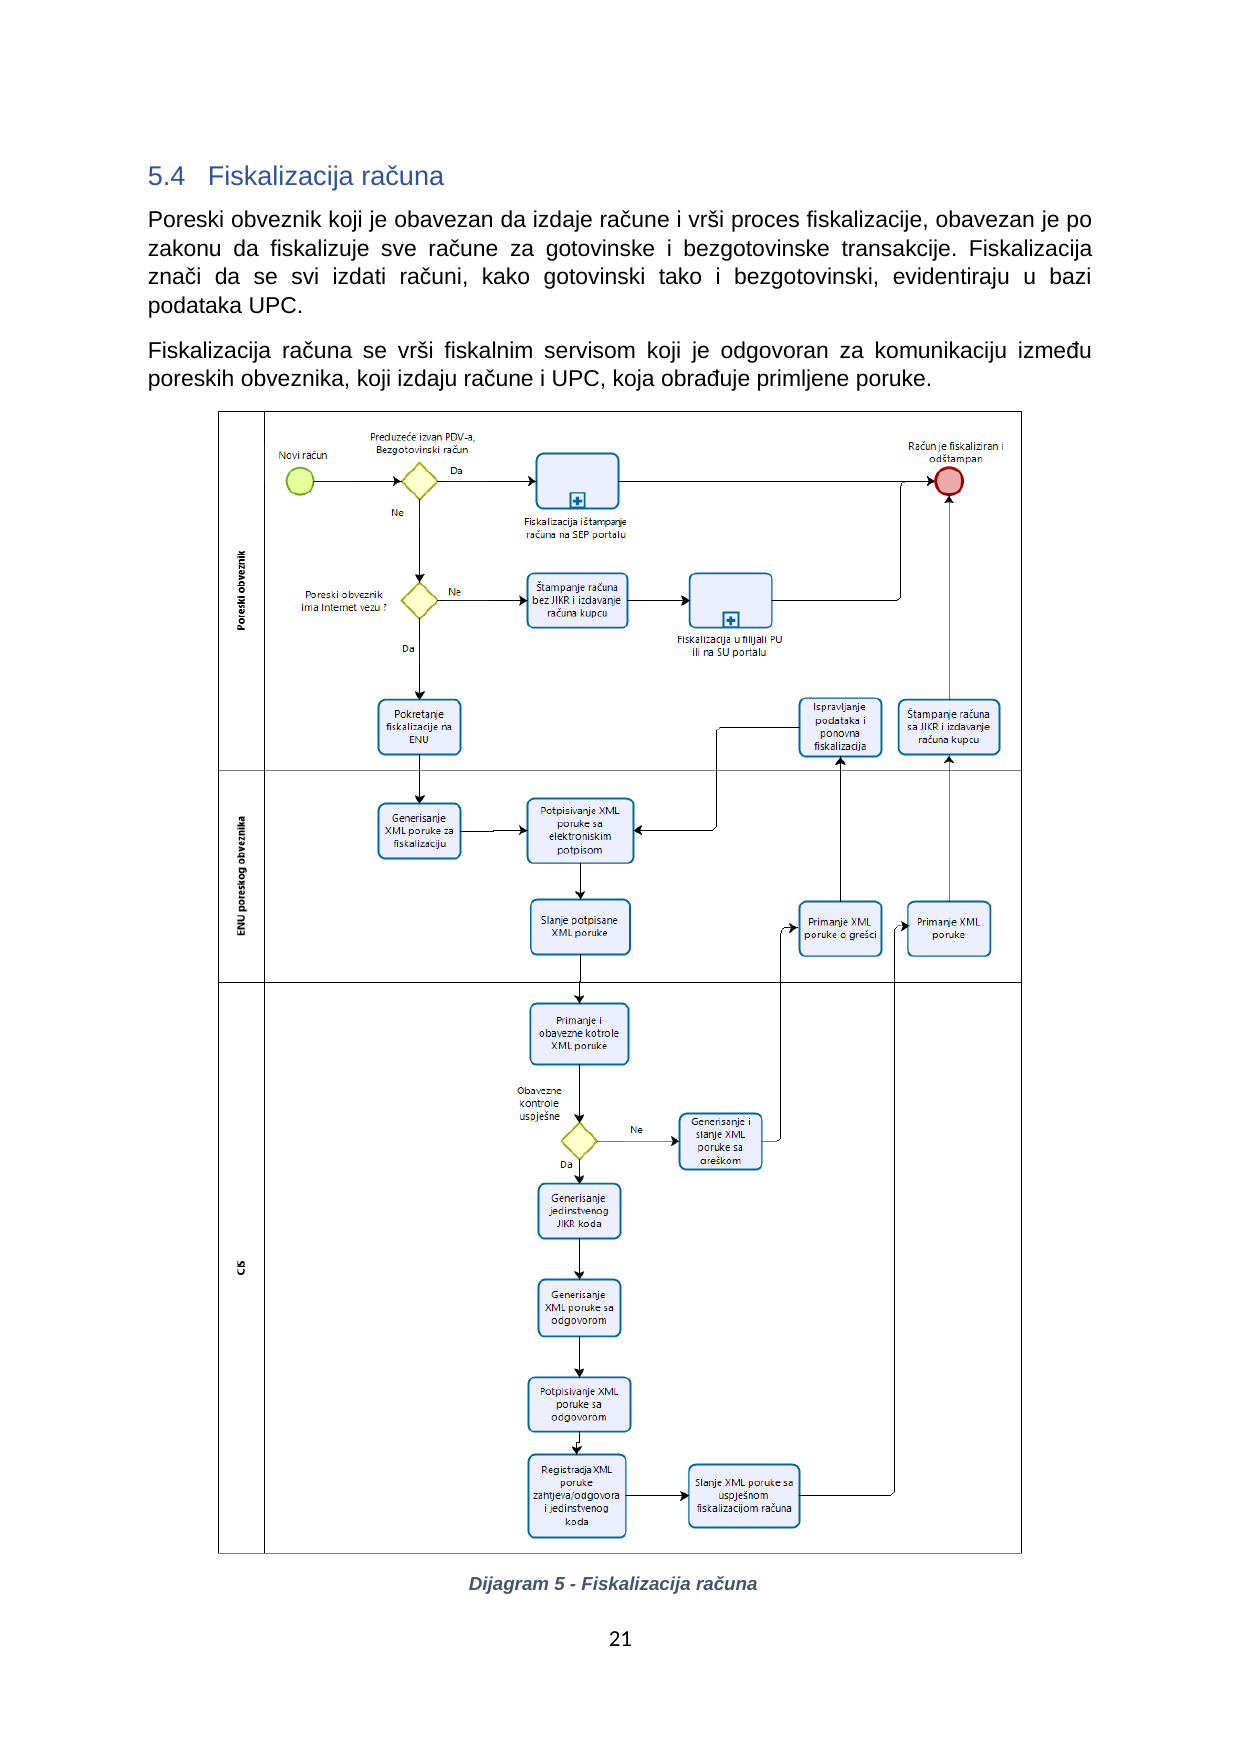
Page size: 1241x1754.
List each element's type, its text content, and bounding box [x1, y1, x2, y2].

subtitle Fiskalizacija računa [148, 160, 1093, 191]
text Fiskalizacija računa se vrši fiskalnim servisom koji je odgovoran za komunikaciju između poreskih obveznika, koji izdaju račune i UPC, koja obrađuje primljene poruke. [148, 337, 1093, 392]
text Dijagram 5 - Fiskalizacija računa [148, 1573, 1080, 1594]
text Poreski obveznik koji je obavezan da izdaje račune i vrši proces fiskalizacije, obavezan je po zakonu da fiskalizuje sve račune za gotovinske i bezgotovinske transakcije. Fiskalizacija znači da se svi izdati računi, kako gotovinski tako i bezgotovinski, evidentiraju u bazi podataka UPC. [148, 206, 1093, 318]
